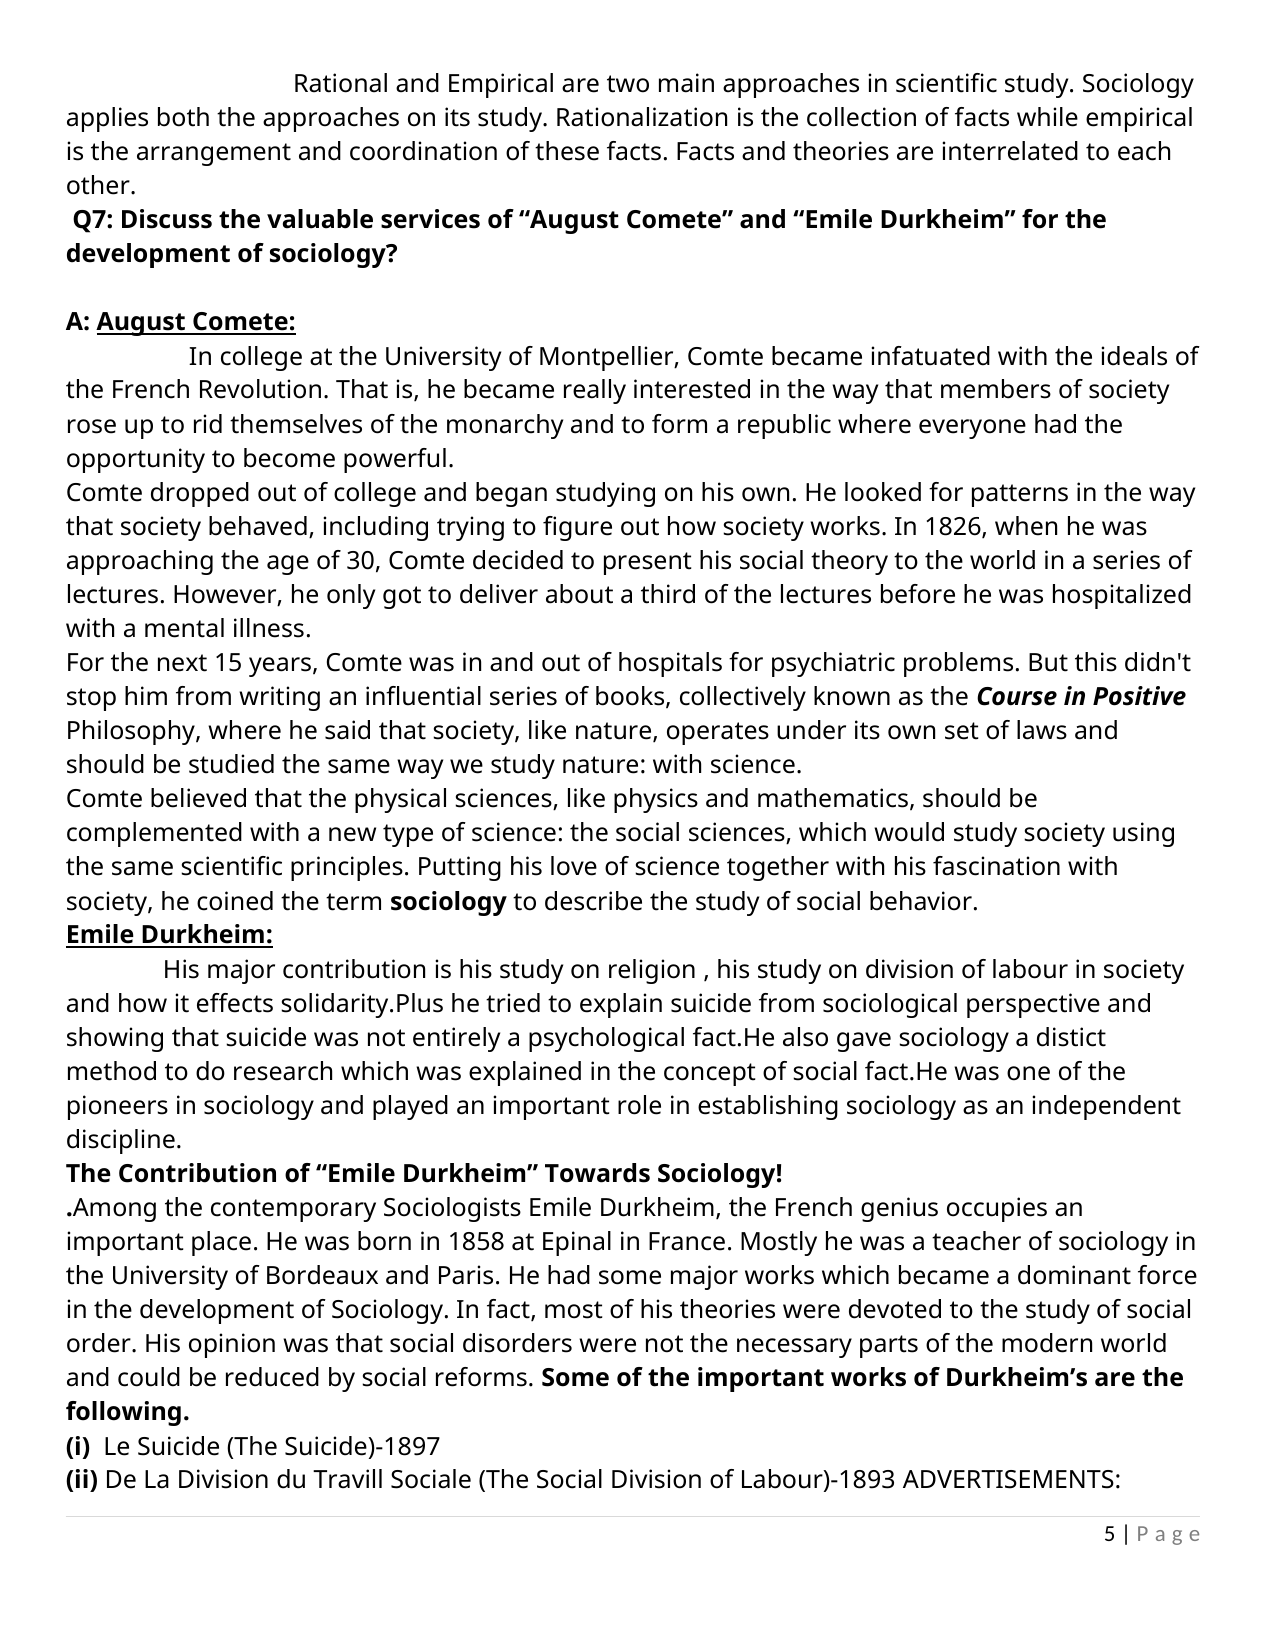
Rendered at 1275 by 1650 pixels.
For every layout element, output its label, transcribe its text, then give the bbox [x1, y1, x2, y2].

text Comte dropped out of college and began studying on his own. He looked for patterns in the way that society behaved, including trying to figure out how society works. In 1826, when he was approaching the age of 30, Comte decided to present his social theory to the world in a series of lectures. However, he only got to deliver about a third of the lectures before he was hospitalized with a mental illness. [66, 474, 1200, 645]
text Rational and Empirical are two main approaches in scientific study. Sociology applies both the approaches on its study. Rationalization is the collection of facts while empirical is the arrangement and coordination of these facts. Facts and theories are interrelated to each other. [66, 66, 1200, 202]
text Emile Durkheim: [66, 917, 1200, 951]
text (i) Le Suicide (The Suicide)-1897 [66, 1428, 1200, 1462]
text For the next 15 years, Comte was in and out of hospitals for psychiatric problems. But this didn't stop him from writing an influential series of books, collectively known as the Course in Positive Philosophy, where he said that society, like nature, operates under its own set of laws and should be studied the same way we study nature: with science. [66, 645, 1200, 781]
text Comte believed that the physical sciences, like physics and mathematics, should be complemented with a new type of science: the social sciences, which would study society using the same scientific principles. Putting his love of science together with his fascination with society, he coined the term sociology to describe the study of social behavior. [66, 781, 1200, 917]
text (ii) De La Division du Travill Sociale (The Social Division of Labour)-1893 ADVERTISEMENTS: [66, 1462, 1200, 1496]
text In college at the University of Montpellier, Comte became infatuated with the ideals of the French Revolution. That is, he became really interested in the way that members of society rose up to rid themselves of the monarchy and to form a republic where everyone had the opportunity to become powerful. [66, 338, 1200, 474]
text .Among the contemporary Sociologists Emile Durkheim, the French genius occupies an important place. He was born in 1858 at Epinal in France. Mostly he was a teacher of sociology in the University of Bordeaux and Paris. He had some major works which became a dominant force in the development of Sociology. In fact, most of his theories were devoted to the study of social order. His opinion was that social disorders were not the necessary parts of the modern world and could be reduced by social reforms. Some of the important works of Durkheim’s are the following. [66, 1190, 1200, 1428]
text Q7: Discuss the valuable services of “August Comete” and “Emile Durkheim” for the development of sociology? [66, 202, 1200, 270]
text His major contribution is his study on religion , his study on division of labour in society and how it effects solidarity.Plus he tried to explain suicide from sociological perspective and showing that suicide was not entirely a psychological fact.He also gave sociology a distict method to do research which was explained in the concept of social fact.He was one of the pioneers in sociology and played an important role in establishing sociology as an independent discipline. [66, 951, 1200, 1156]
text The Contribution of “Emile Durkheim” Towards Sociology! [66, 1156, 1200, 1190]
text A: August Comete: [66, 304, 1200, 338]
